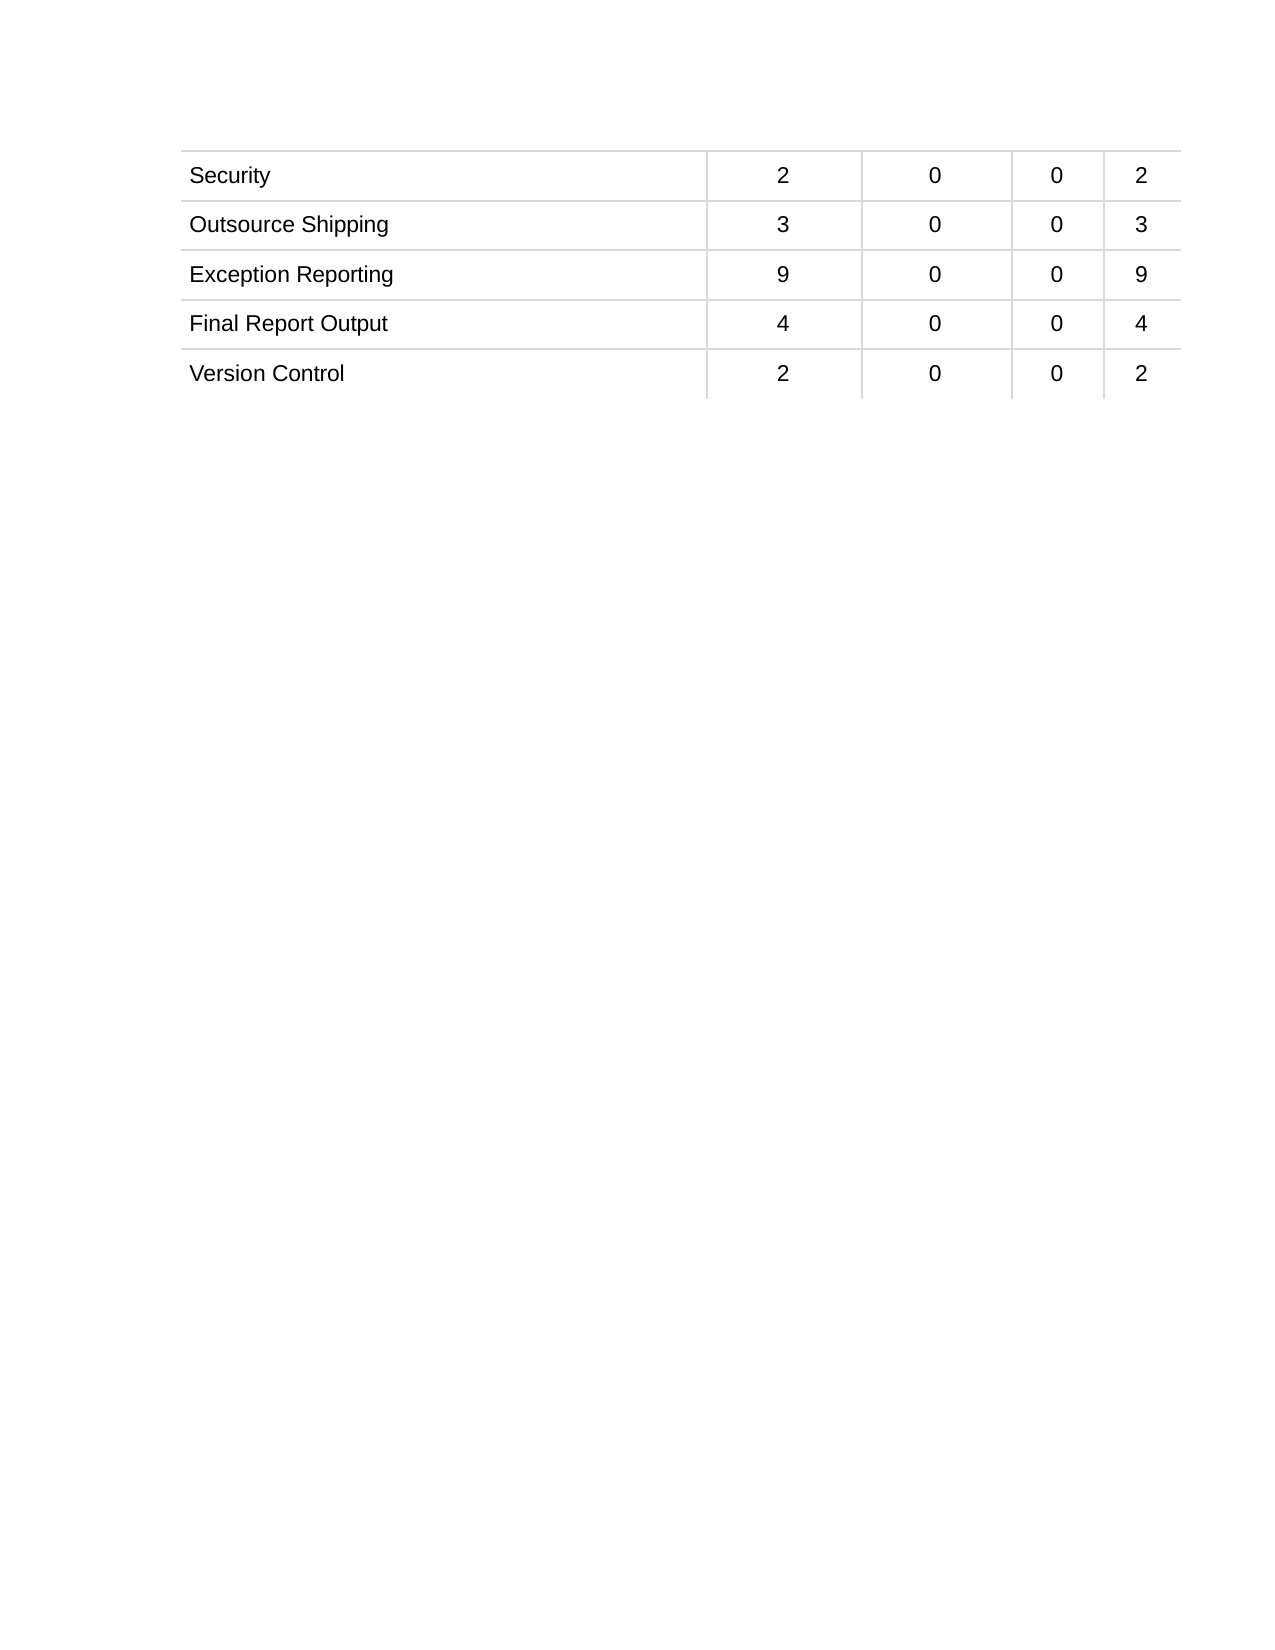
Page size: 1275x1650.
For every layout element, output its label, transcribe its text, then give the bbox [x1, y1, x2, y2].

table_cell Security [181, 152, 706, 199]
table_cell 0 [1013, 301, 1103, 348]
table_cell Version Control [181, 350, 706, 399]
table_cell 0 [1013, 350, 1103, 399]
table_cell 4 [1105, 301, 1181, 348]
table_cell Final Report Output [181, 301, 706, 348]
table_cell 0 [863, 301, 1011, 348]
table_cell 4 [708, 301, 861, 348]
table_cell Outsource Shipping [181, 202, 706, 249]
table_cell 0 [1013, 202, 1103, 249]
table_cell 3 [1105, 202, 1181, 249]
table_cell Exception Reporting [181, 251, 706, 298]
table_cell 2 [1105, 152, 1181, 199]
table_cell 2 [708, 350, 861, 399]
table_cell 0 [863, 350, 1011, 399]
table_cell 3 [708, 202, 861, 249]
table_cell 9 [708, 251, 861, 298]
table_cell 0 [1013, 251, 1103, 298]
table_cell 0 [863, 152, 1011, 199]
table_cell 2 [708, 152, 861, 199]
table_cell 0 [1013, 152, 1103, 199]
table_cell 0 [863, 251, 1011, 298]
table_cell 0 [863, 202, 1011, 249]
table_cell 2 [1105, 350, 1181, 399]
table_cell 9 [1105, 251, 1181, 298]
